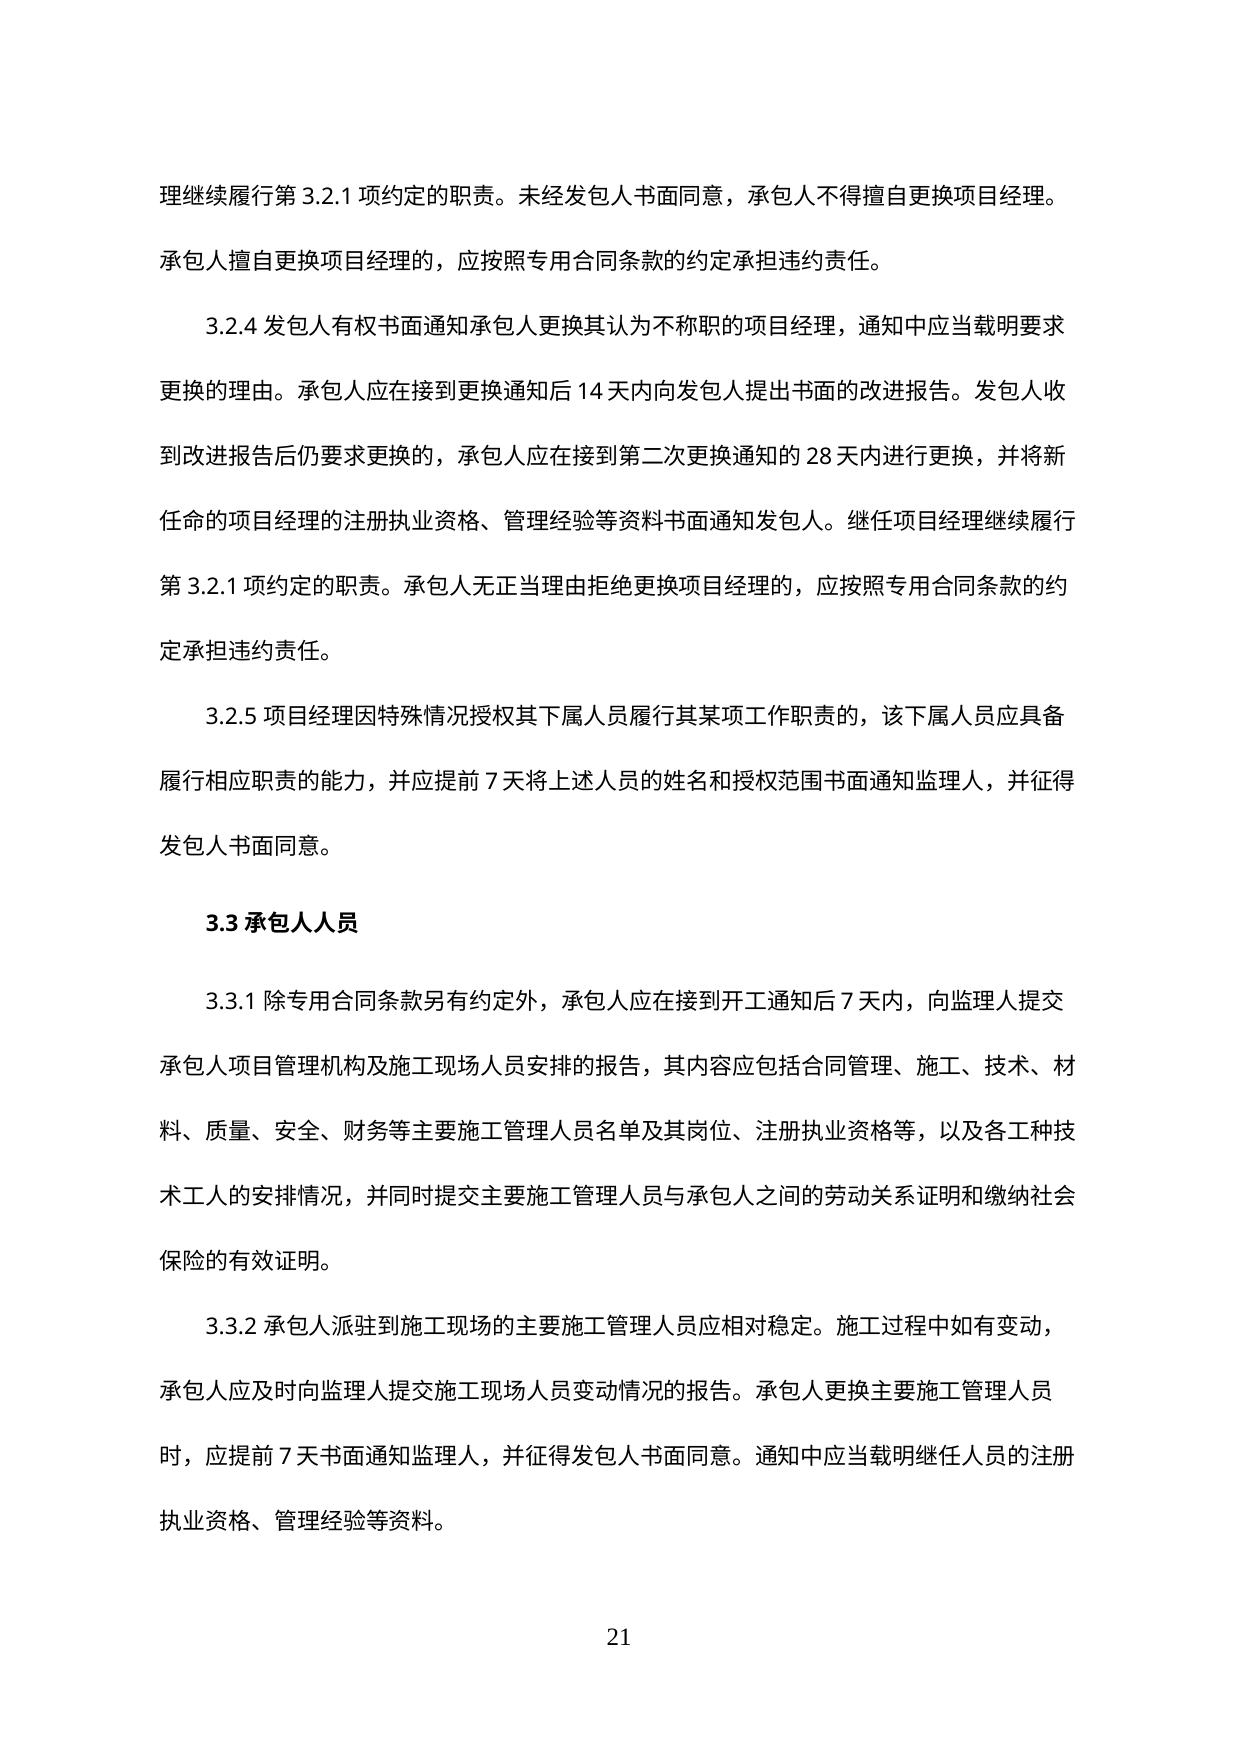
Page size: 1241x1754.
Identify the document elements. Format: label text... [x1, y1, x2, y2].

text 3.2.4 发包人有权书面通知承包人更换其认为不称职的项目经理，通知中应当载明要求更换的理由。承包人应在接到更换通知后14天内向发包人提出书面的改进报告。发包人收到改进报告后仍要求更换的，承包人应在接到第二次更换通知的28天内进行更换，并将新任命的项目经理的注册执业资格、管理经验等资料书面通知发包人。继任项目经理继续履行第3.2.1项约定的职责。承包人无正当理由拒绝更换项目经理的，应按照专用合同条款的约定承担违约责任。 [159, 292, 1078, 682]
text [159, 162, 1078, 292]
text 3.2.5 项目经理因特殊情况授权其下属人员履行其某项工作职责的，该下属人员应具备履行相应职责的能力，并应提前7天将上述人员的姓名和授权范围书面通知监理人，并征得发包人书面同意。 [159, 682, 1078, 877]
text 3.3.2 承包人派驻到施工现场的主要施工管理人员应相对稳定。施工过程中如有变动，承包人应及时向监理人提交施工现场人员变动情况的报告。承包人更换主要施工管理人员时，应提前7天书面通知监理人，并征得发包人书面同意。通知中应当载明继任人员的注册执业资格、管理经验等资料。 [159, 1292, 1078, 1552]
subtitle 3.3 承包人人员 [159, 889, 1078, 954]
text 3.3.1 除专用合同条款另有约定外，承包人应在接到开工通知后7天内，向监理人提交承包人项目管理机构及施工现场人员安排的报告，其内容应包括合同管理、施工、技术、材料、质量、安全、财务等主要施工管理人员名单及其岗位、注册执业资格等，以及各工种技术工人的安排情况，并同时提交主要施工管理人员与承包人之间的劳动关系证明和缴纳社会保险的有效证明。 [159, 967, 1078, 1292]
